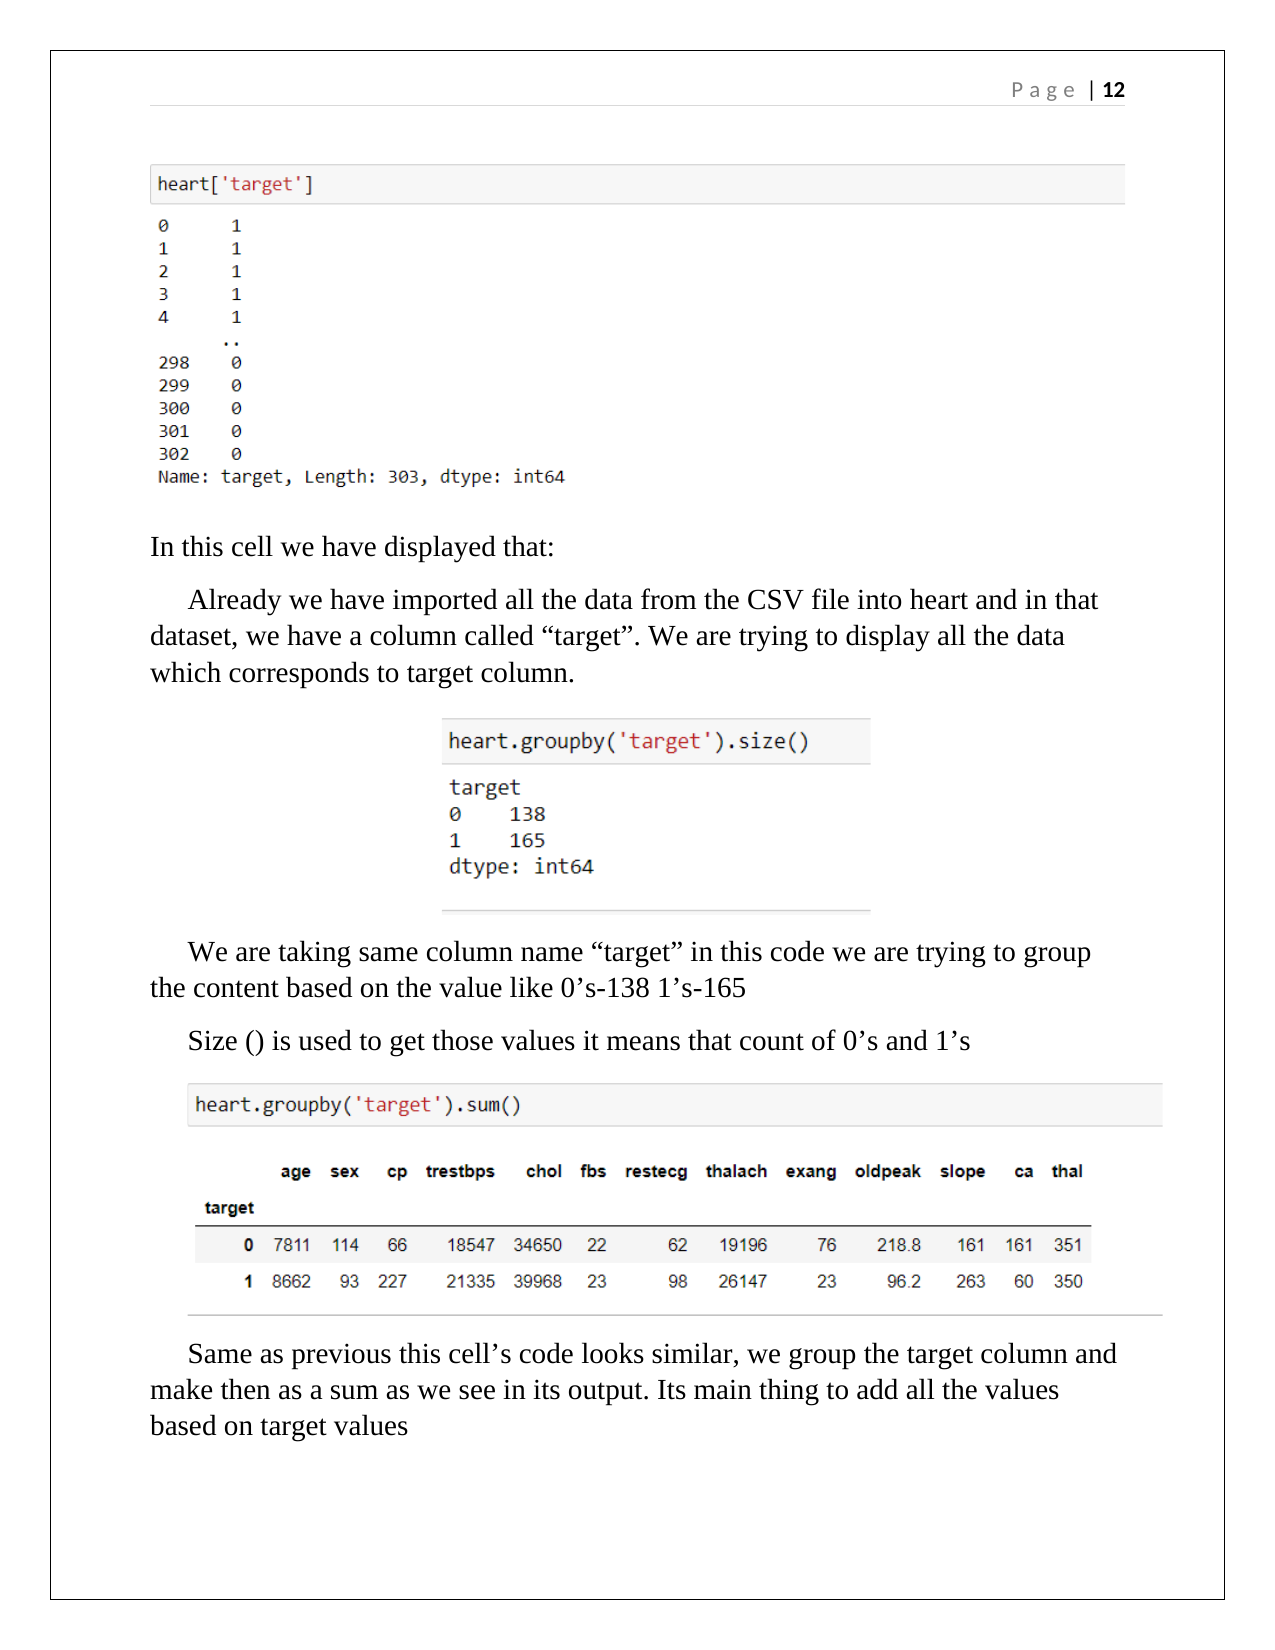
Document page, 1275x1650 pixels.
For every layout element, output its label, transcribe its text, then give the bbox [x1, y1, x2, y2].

text Already we have imported all the data from the CSV file into heart and in that dataset, we have a column called “target”. We are trying to display all the data which corresponds to target column. [150, 582, 1125, 688]
text In this cell we have displayed that: [150, 529, 1125, 563]
picture [441, 707, 871, 915]
text We are taking same column name “target” in this code we are trying to group the content based on the value like 0’s-138 1’s-165 [150, 934, 1125, 1003]
picture [187, 1075, 1163, 1317]
picture [150, 150, 1125, 511]
text Size () is used to get those values it means that count of 0’s and 1’s [150, 1023, 1125, 1056]
text Same as previous this cell’s code looks similar, we group the target column and make then as a sum as we see in its output. Its main thing to add all the values based on target values [150, 1336, 1125, 1442]
